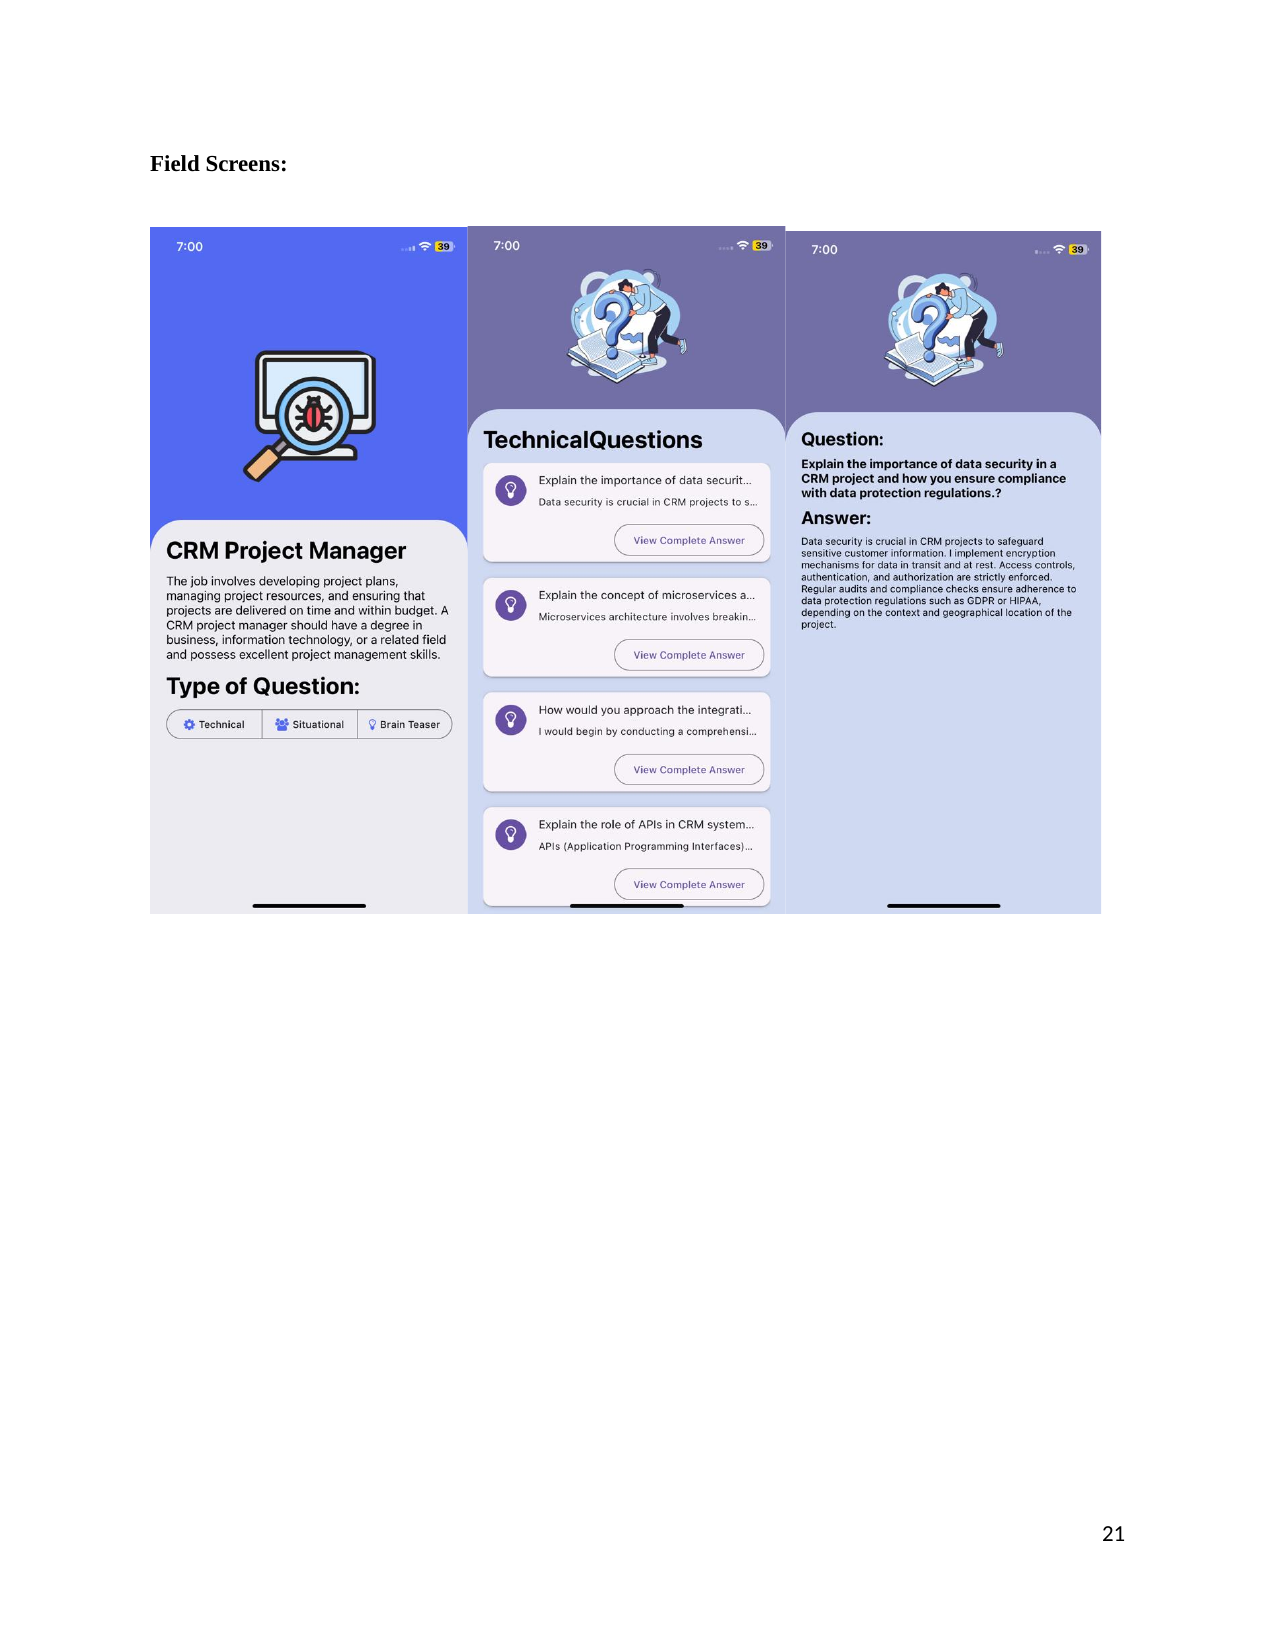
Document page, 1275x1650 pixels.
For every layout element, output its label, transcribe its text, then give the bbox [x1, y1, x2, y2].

picture [150, 226, 1102, 914]
text Field Screens: [150, 150, 1125, 176]
